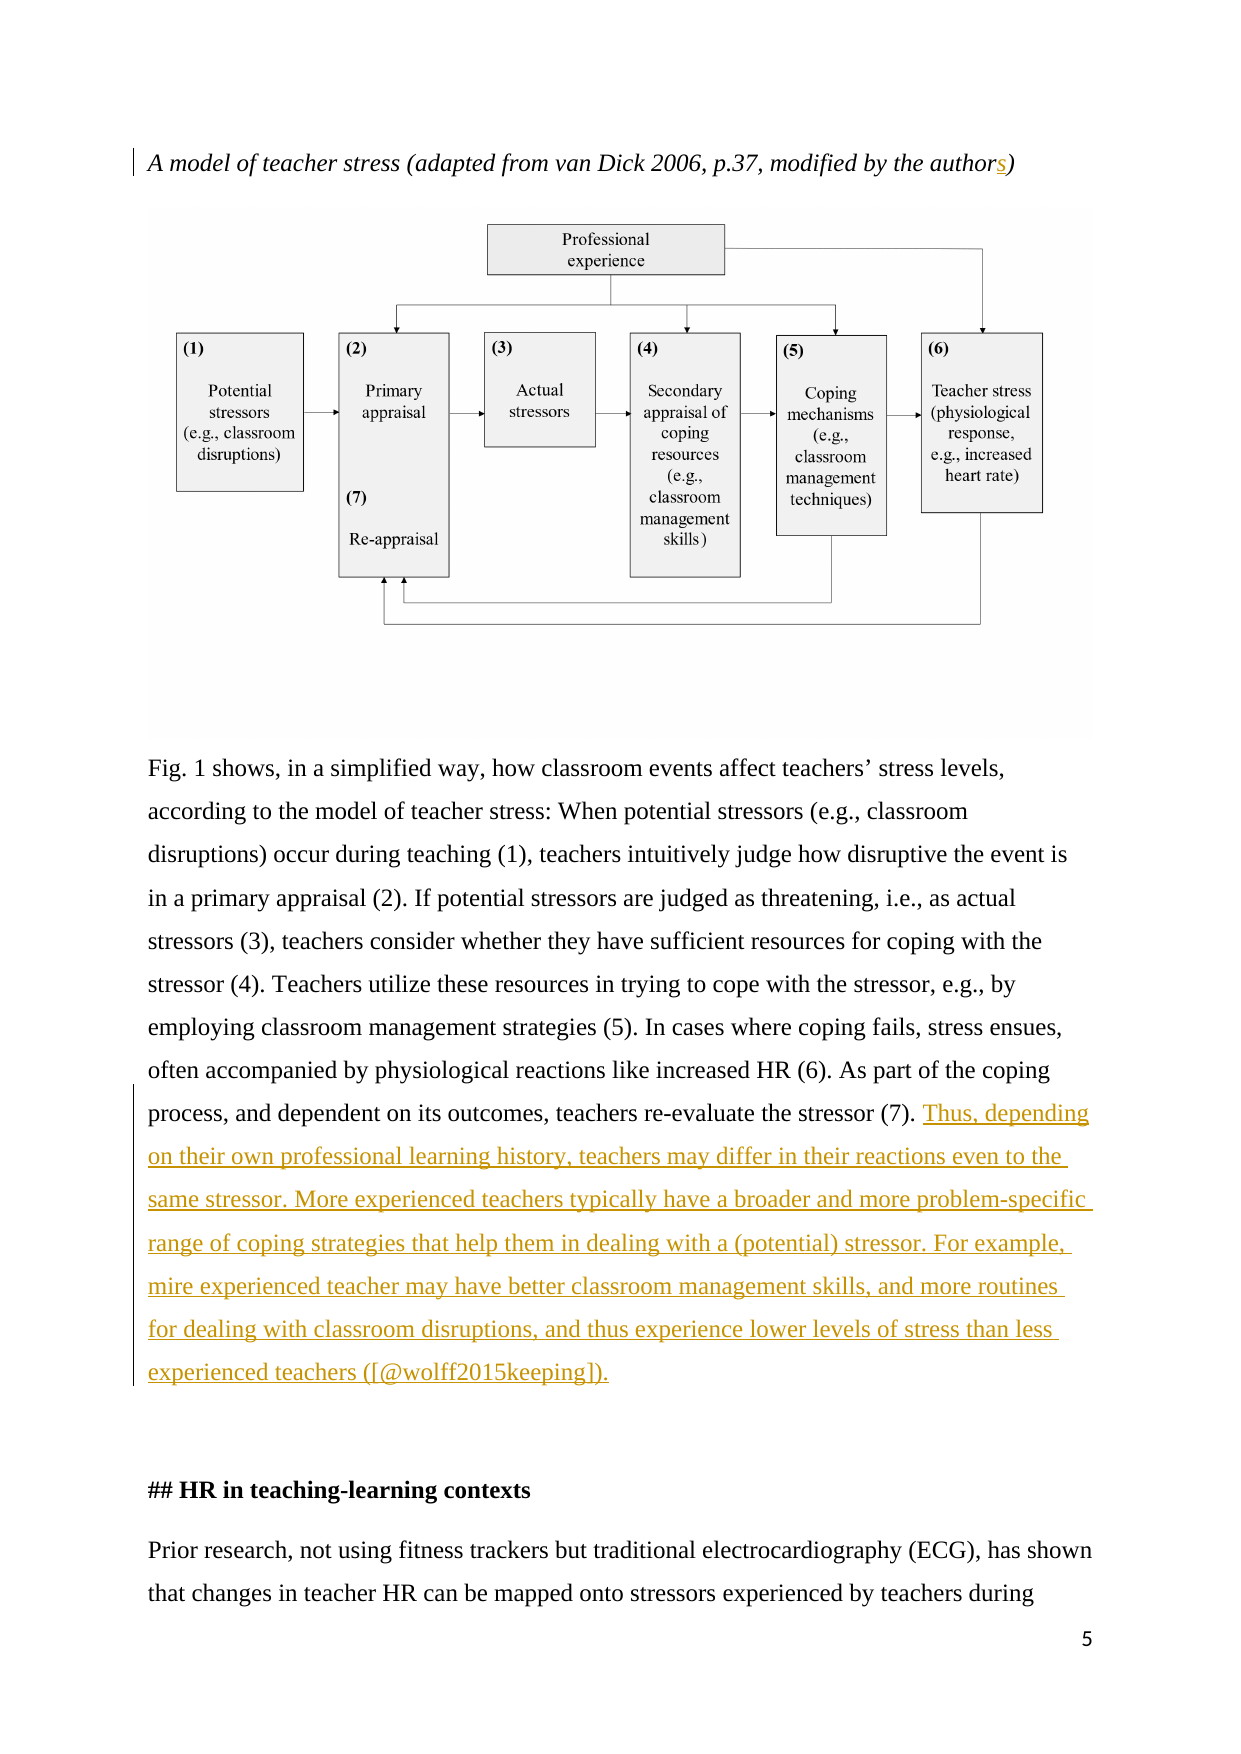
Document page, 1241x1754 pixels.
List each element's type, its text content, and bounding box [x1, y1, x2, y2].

text A model of teacher stress (adapted from van Dick 2006, p.37, modified by the author) [148, 148, 1093, 176]
text Fig. 1 shows, in a simplified way, how classroom events affect teachers’ stress levels, according to the model of teacher stress: When potential stressors (e.g., classroom disruptions) occur during teaching (1), teachers intuitively judge how disruptive the event is in a primary appraisal (2). If potential stressors are judged as threatening, i.e., as actual stressors (3), teachers consider whether they have sufficient resources for coping with the stressor (4). Teachers utilize these resources in trying to cope with the stressor, e.g., by employing classroom management strategies (5). In cases where coping fails, stress ensues, often accompanied by physiological reactions like increased HR (6). As part of the coping process, and dependent on its outcomes, teachers re-evaluate the stressor (7). [148, 1211, 1093, 1386]
picture [147, 207, 1093, 739]
text Fig. 1 shows, in a simplified way, how classroom events affect teachers’ stress levels, according to the model of teacher stress: When potential stressors (e.g., classroom disruptions) occur during teaching (1), teachers intuitively judge how disruptive the event is in a primary appraisal (2). If potential stressors are judged as threatening, i.e., as actual stressors (3), teachers consider whether they have sufficient resources for coping with the stressor (4). Teachers utilize these resources in trying to cope with the stressor, e.g., by employing classroom management strategies (5). In cases where coping fails, stress ensues, often accompanied by physiological reactions like increased HR (6). As part of the coping process, and dependent on its outcomes, teachers re-evaluate the stressor (7). [148, 739, 1093, 1209]
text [148, 1535, 1093, 1607]
text ## HR in teaching-learning contexts [148, 1476, 1093, 1504]
